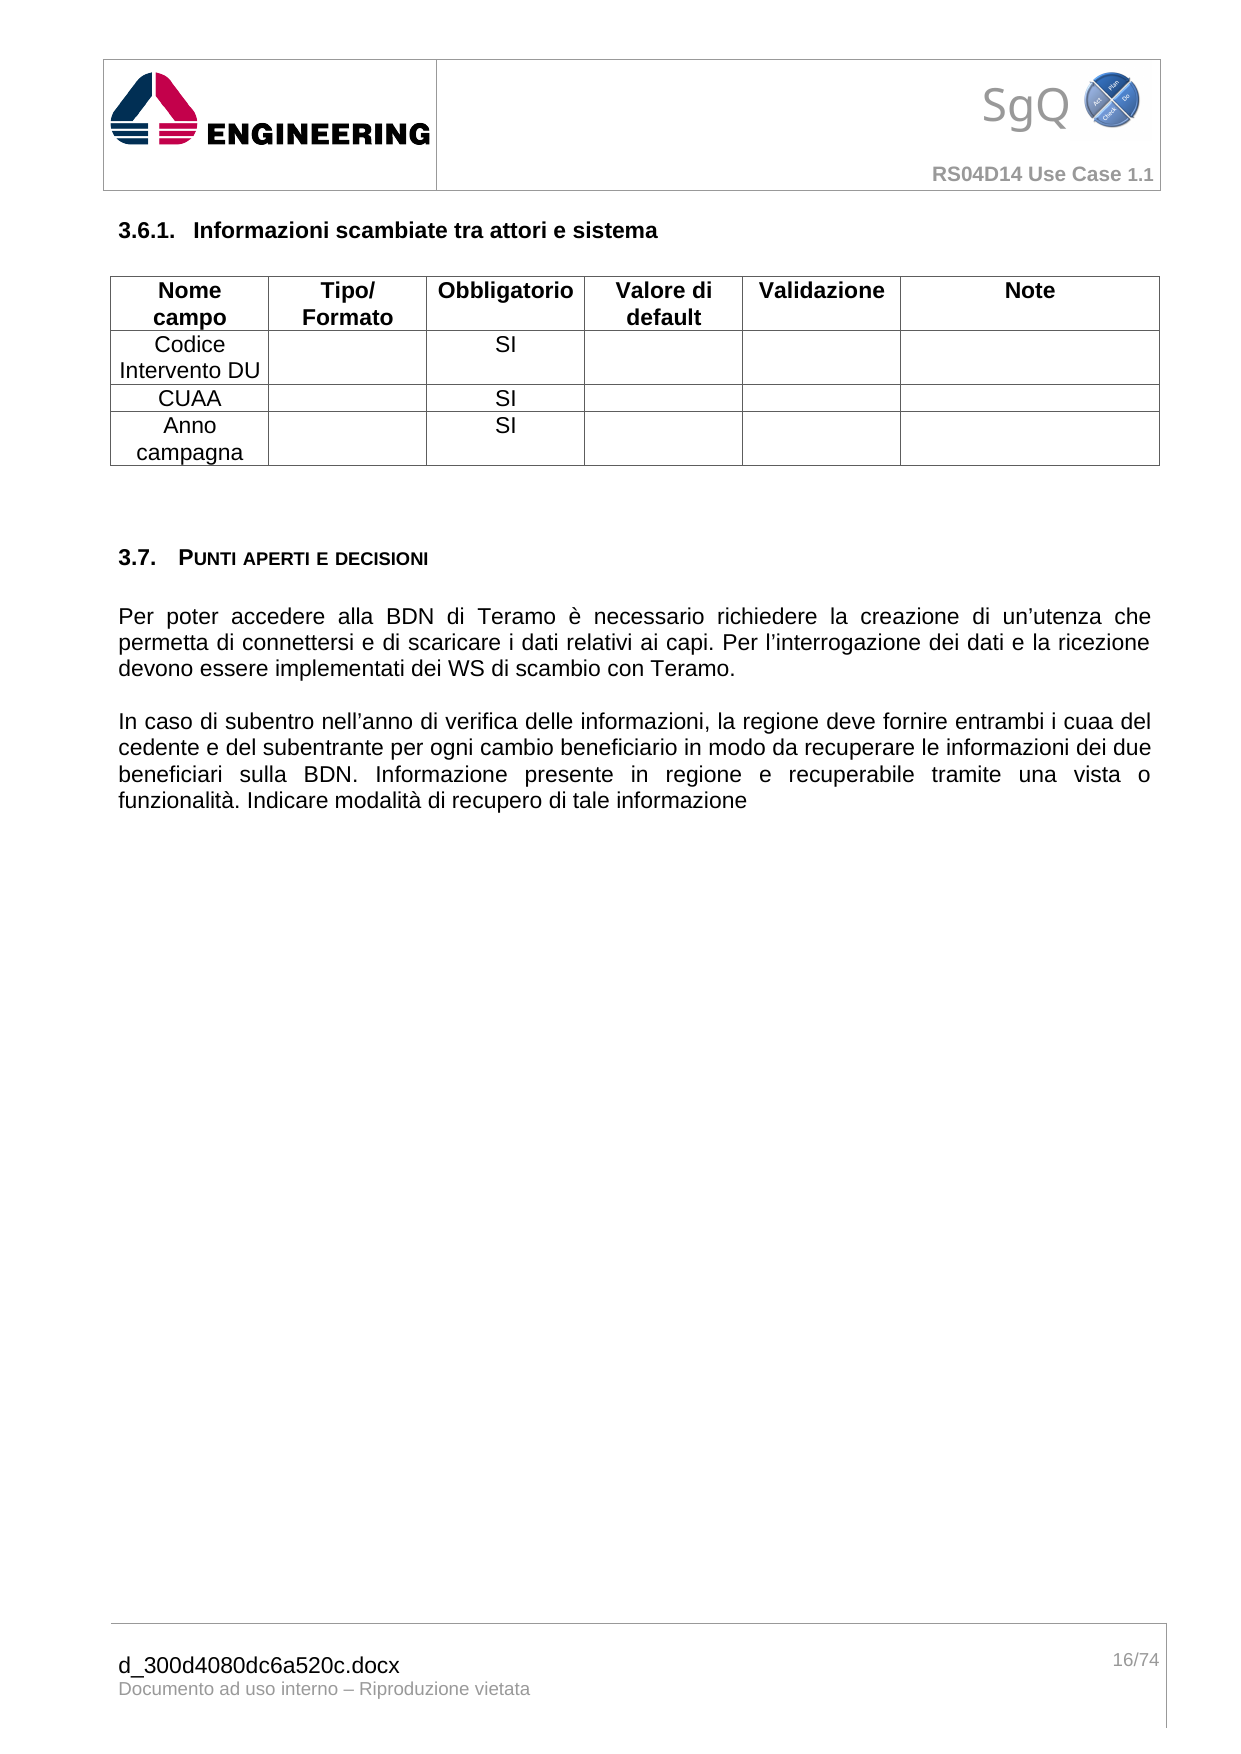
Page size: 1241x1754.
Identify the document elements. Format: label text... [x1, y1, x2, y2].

table_cell [901, 412, 1159, 465]
table_cell [743, 385, 900, 411]
table_header Obbligatorio [427, 277, 584, 330]
table_cell [585, 385, 742, 411]
picture [110, 72, 430, 145]
table_cell SI [427, 412, 584, 465]
table_cell Codice Intervento DU [111, 331, 268, 384]
table_cell [269, 385, 426, 411]
table_cell [901, 331, 1159, 384]
table_header Tipo/ Formato [269, 277, 426, 330]
table_cell CUAA [111, 385, 268, 411]
subtitle Punti aperti e decisioni [118, 544, 1152, 570]
table_cell [901, 385, 1159, 411]
table_cell Anno campagna [111, 412, 268, 465]
picture [1070, 60, 1153, 141]
table_cell [585, 331, 742, 384]
table_header Valore di default [585, 277, 742, 330]
subtitle Informazioni scambiate tra attori e sistema [118, 217, 1152, 244]
table_cell [743, 331, 900, 384]
text Per poter accedere alla BDN di Teramo è necessario richiedere la creazione di un’utenza che permetta di connettersi e di scaricare i dati relativi ai capi. Per l’interrogazione dei dati e la ricezione devono essere implementati dei WS di scambio con Teramo. [118, 603, 1152, 682]
table_cell SI [427, 385, 584, 411]
table_cell [269, 412, 426, 465]
table_header Validazione [743, 277, 900, 330]
table_cell [743, 412, 900, 465]
table_header Nome campo [111, 277, 268, 330]
table_cell [269, 331, 426, 384]
table_cell SI [427, 331, 584, 384]
table_header Note [901, 277, 1159, 330]
table_cell [585, 412, 742, 465]
text In caso di subentro nell’anno di verifica delle informazioni, la regione deve fornire entrambi i cuaa del cedente e del subentrante per ogni cambio beneficiario in modo da recuperare le informazioni dei due beneficiari sulla BDN. Informazione presente in regione e recuperabile tramite una vista o funzionalità. Indicare modalità di recupero di tale informazione [118, 708, 1152, 813]
